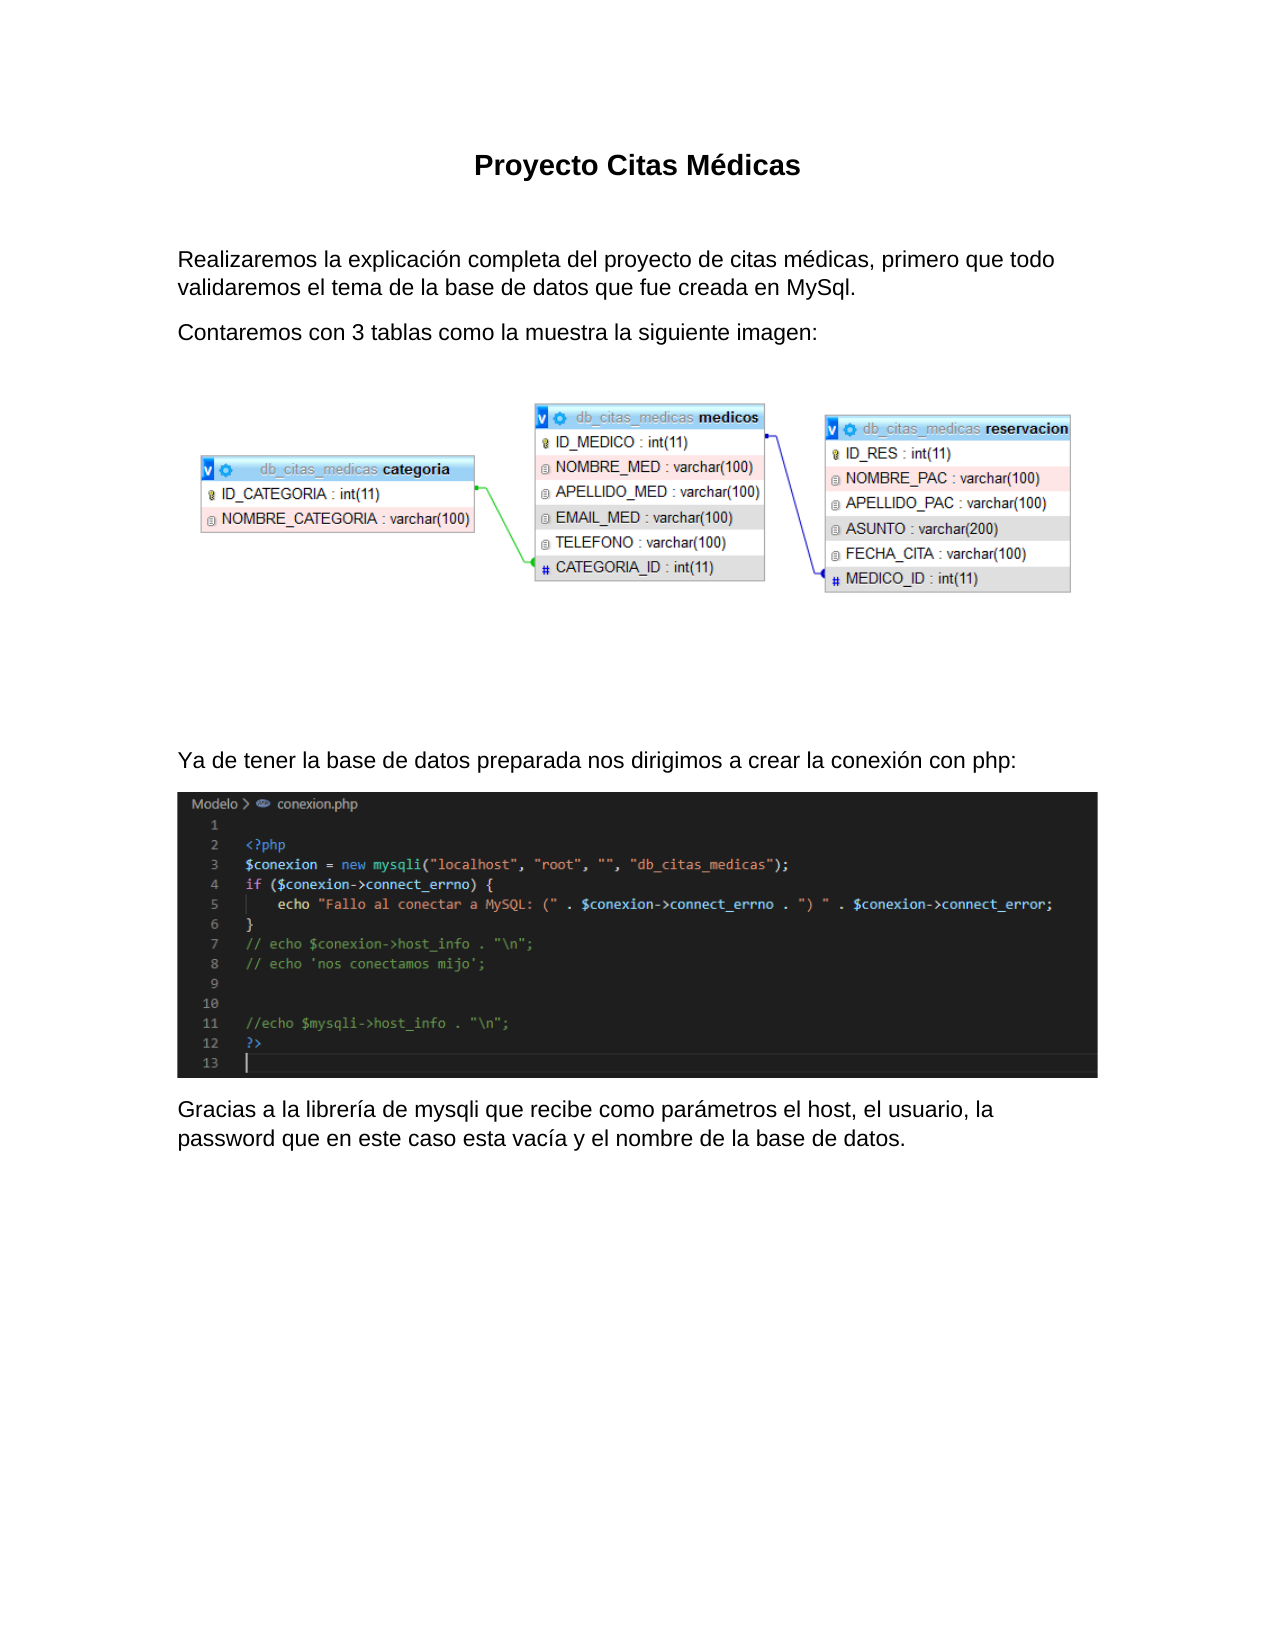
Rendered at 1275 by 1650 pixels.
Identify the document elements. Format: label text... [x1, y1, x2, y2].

picture [177, 792, 1098, 1078]
picture [177, 364, 1098, 684]
text Gracias a la librería de mysqli que recibe como parámetros el host, el usuario, la password que en este caso esta vacía y el nombre de la base de datos. [177, 1096, 1098, 1151]
text Ya de tener la base de datos preparada nos dirigimos a crear la conexión con php: [177, 747, 1098, 774]
text Proyecto Citas Médicas [177, 148, 1098, 181]
text Realizaremos la explicación completa del proyecto de citas médicas, primero que todo validaremos el tema de la base de datos que fue creada en MySql. [177, 246, 1098, 300]
text Contaremos con 3 tablas como la muestra la siguiente imagen: [177, 319, 1098, 345]
